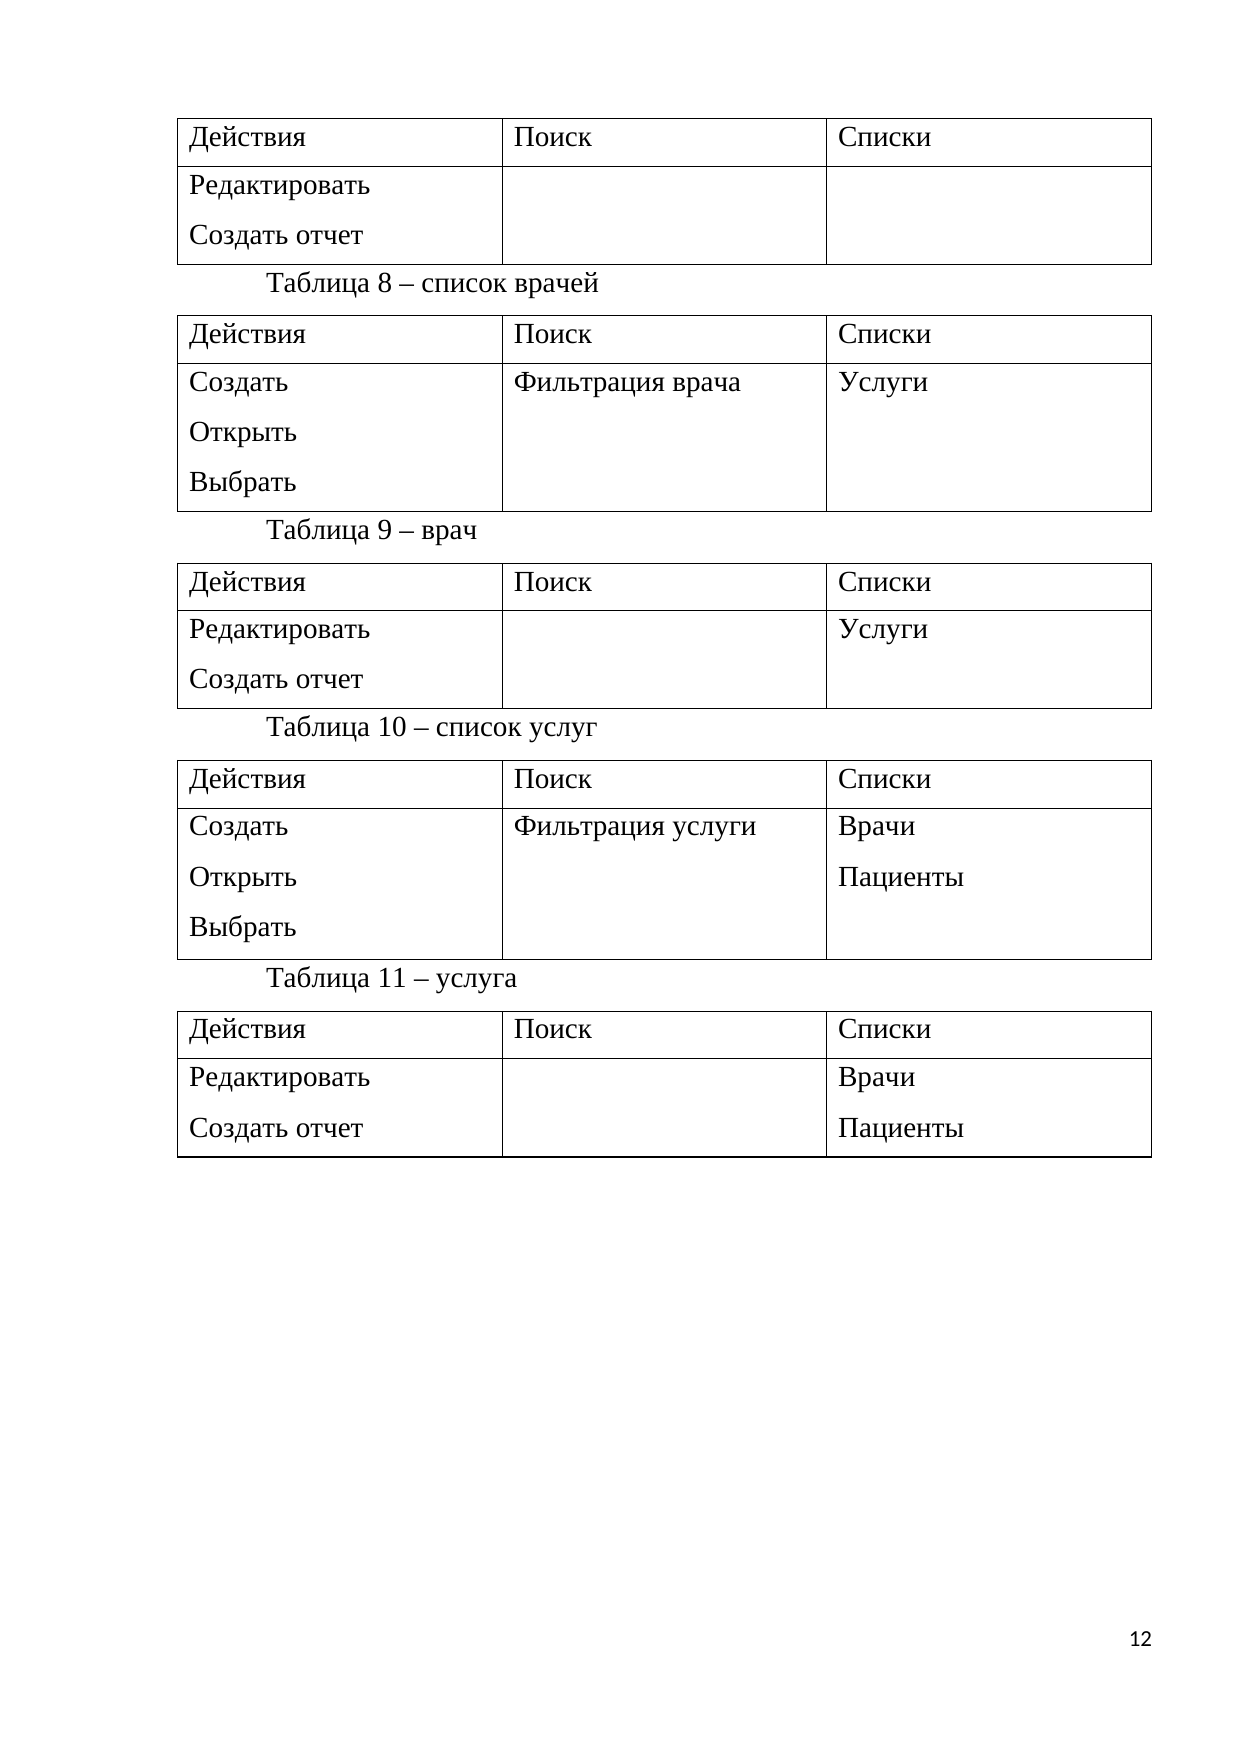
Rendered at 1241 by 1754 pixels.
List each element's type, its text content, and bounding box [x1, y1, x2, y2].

table_cell Создать Открыть Выбрать [178, 364, 502, 511]
table_header Поиск [503, 1012, 826, 1058]
list Таблица 9 – врач [177, 512, 1152, 546]
table_cell [503, 611, 826, 708]
table_cell Фильтрация врача [503, 364, 826, 511]
table_cell [503, 1059, 826, 1156]
table_header Списки [827, 316, 1151, 363]
table_header Действия [178, 1012, 502, 1058]
table_header Списки [827, 761, 1151, 807]
table_header Поиск [503, 119, 826, 166]
table_header Списки [827, 119, 1151, 166]
list Таблица 10 – список услуг [177, 709, 1152, 743]
table_cell Редактировать Создать отчет [178, 167, 502, 264]
table_cell Редактировать Создать отчет [178, 1059, 502, 1156]
table_header Поиск [503, 761, 826, 807]
table_header Поиск [503, 316, 826, 363]
list Таблица 11 – услуга [177, 960, 1152, 994]
table_cell Создать Открыть Выбрать [178, 809, 502, 959]
table_header Действия [178, 564, 502, 610]
table_header Списки [827, 1012, 1151, 1058]
table_header Действия [178, 316, 502, 363]
table_cell Врачи Пациенты [827, 1059, 1151, 1156]
table_header Действия [178, 119, 502, 166]
table_cell Услуги [827, 611, 1151, 708]
table_header Списки [827, 564, 1151, 610]
table_cell Врачи Пациенты [827, 809, 1151, 959]
table_header Действия [178, 761, 502, 807]
table_cell Фильтрация услуги [503, 809, 826, 959]
table_cell Редактировать Создать отчет [178, 611, 502, 708]
table_header Поиск [503, 564, 826, 610]
table_cell Услуги [827, 364, 1151, 511]
table_cell [827, 167, 1151, 264]
list Таблица 8 – список врачей [177, 265, 1152, 298]
table_cell [503, 167, 826, 264]
